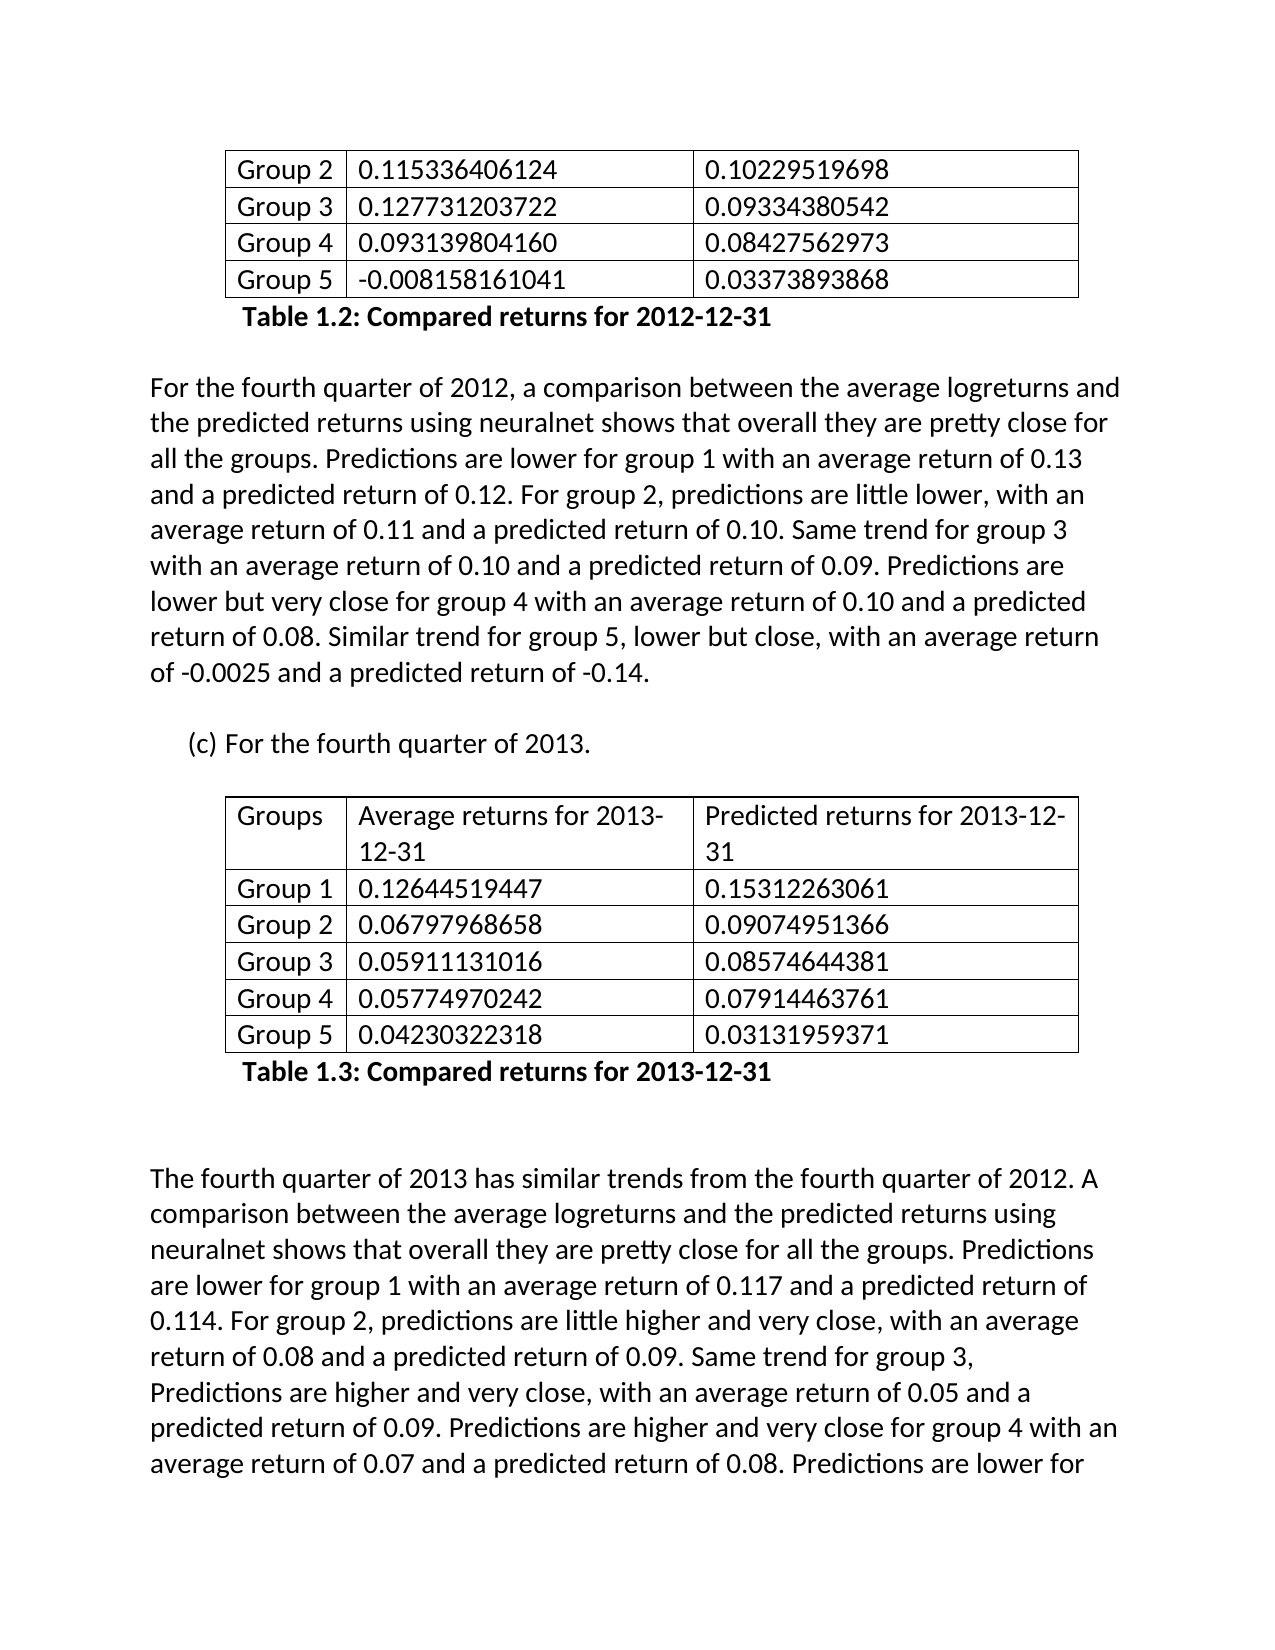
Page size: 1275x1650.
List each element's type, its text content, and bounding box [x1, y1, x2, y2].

table_cell 0.05911131016 [347, 943, 693, 979]
table_header Groups [226, 798, 346, 869]
table_cell Group 4 [226, 224, 346, 260]
table_cell 0.03373893868 [694, 261, 1078, 297]
table_header Average returns for 2013-12-31 [347, 798, 693, 869]
table_cell 0.12644519447 [347, 870, 693, 905]
table_cell Group 4 [226, 980, 346, 1015]
table_cell 0.09074951366 [694, 906, 1078, 942]
table_header Predicted returns for 2013-12-31 [694, 798, 1078, 869]
table_cell 0.10229519698 [694, 151, 1078, 187]
table_cell 0.03131959371 [694, 1016, 1078, 1052]
table_cell -0.008158161041 [347, 261, 693, 297]
table_cell 0.127731203722 [347, 188, 693, 223]
table_cell 0.05774970242 [347, 980, 693, 1015]
table_cell 0.115336406124 [347, 151, 693, 187]
table_cell Group 3 [226, 188, 346, 223]
table_cell Group 1 [226, 870, 346, 905]
list For the fourth quarter of 2013. [187, 725, 1125, 761]
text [150, 1374, 1125, 1481]
text Table 1.2: Compared returns for 2012-12-31 [150, 298, 1125, 333]
text The fourth quarter of 2013 has similar trends from the fourth quarter of 2012. A comparison between the average logreturns and the predicted returns using neuralnet shows that overall they are pretty close for all the groups. Predictions are lower for group 1 with an average return of 0.117 and a predicted return of 0.114. For group 2, predictions are little higher and very close, with an average return of 0.08 and a predicted return of 0.09. Same trend for group 3, [150, 1160, 1125, 1374]
table_cell Group 2 [226, 151, 346, 187]
table_cell 0.08574644381 [694, 943, 1078, 979]
table_cell Group 2 [226, 906, 346, 942]
table_cell 0.08427562973 [694, 224, 1078, 260]
table_cell 0.093139804160 [347, 224, 693, 260]
table_cell 0.09334380542 [694, 188, 1078, 223]
table_cell 0.15312263061 [694, 870, 1078, 905]
table_cell Group 3 [226, 943, 346, 979]
table_cell Group 5 [226, 1016, 346, 1052]
text Table 1.3: Compared returns for 2013-12-31 [150, 1053, 1125, 1089]
table_cell 0.06797968658 [347, 906, 693, 942]
table_cell 0.07914463761 [694, 980, 1078, 1015]
table_cell Group 5 [226, 261, 346, 297]
table_cell 0.04230322318 [347, 1016, 693, 1052]
text For the fourth quarter of 2012, a comparison between the average logreturns and the predicted returns using neuralnet shows that overall they are pretty close for all the groups. Predictions are lower for group 1 with an average return of 0.13 and a predicted return of 0.12. For group 2, predictions are little lower, with an average return of 0.11 and a predicted return of 0.10. Same trend for group 3 with an average return of 0.10 and a predicted return of 0.09. Predictions are lower but very close for group 4 with an average return of 0.10 and a predicted return of 0.08. Similar trend for group 5, lower but close, with an average return of -0.0025 and a predicted return of -0.14. [150, 369, 1125, 689]
